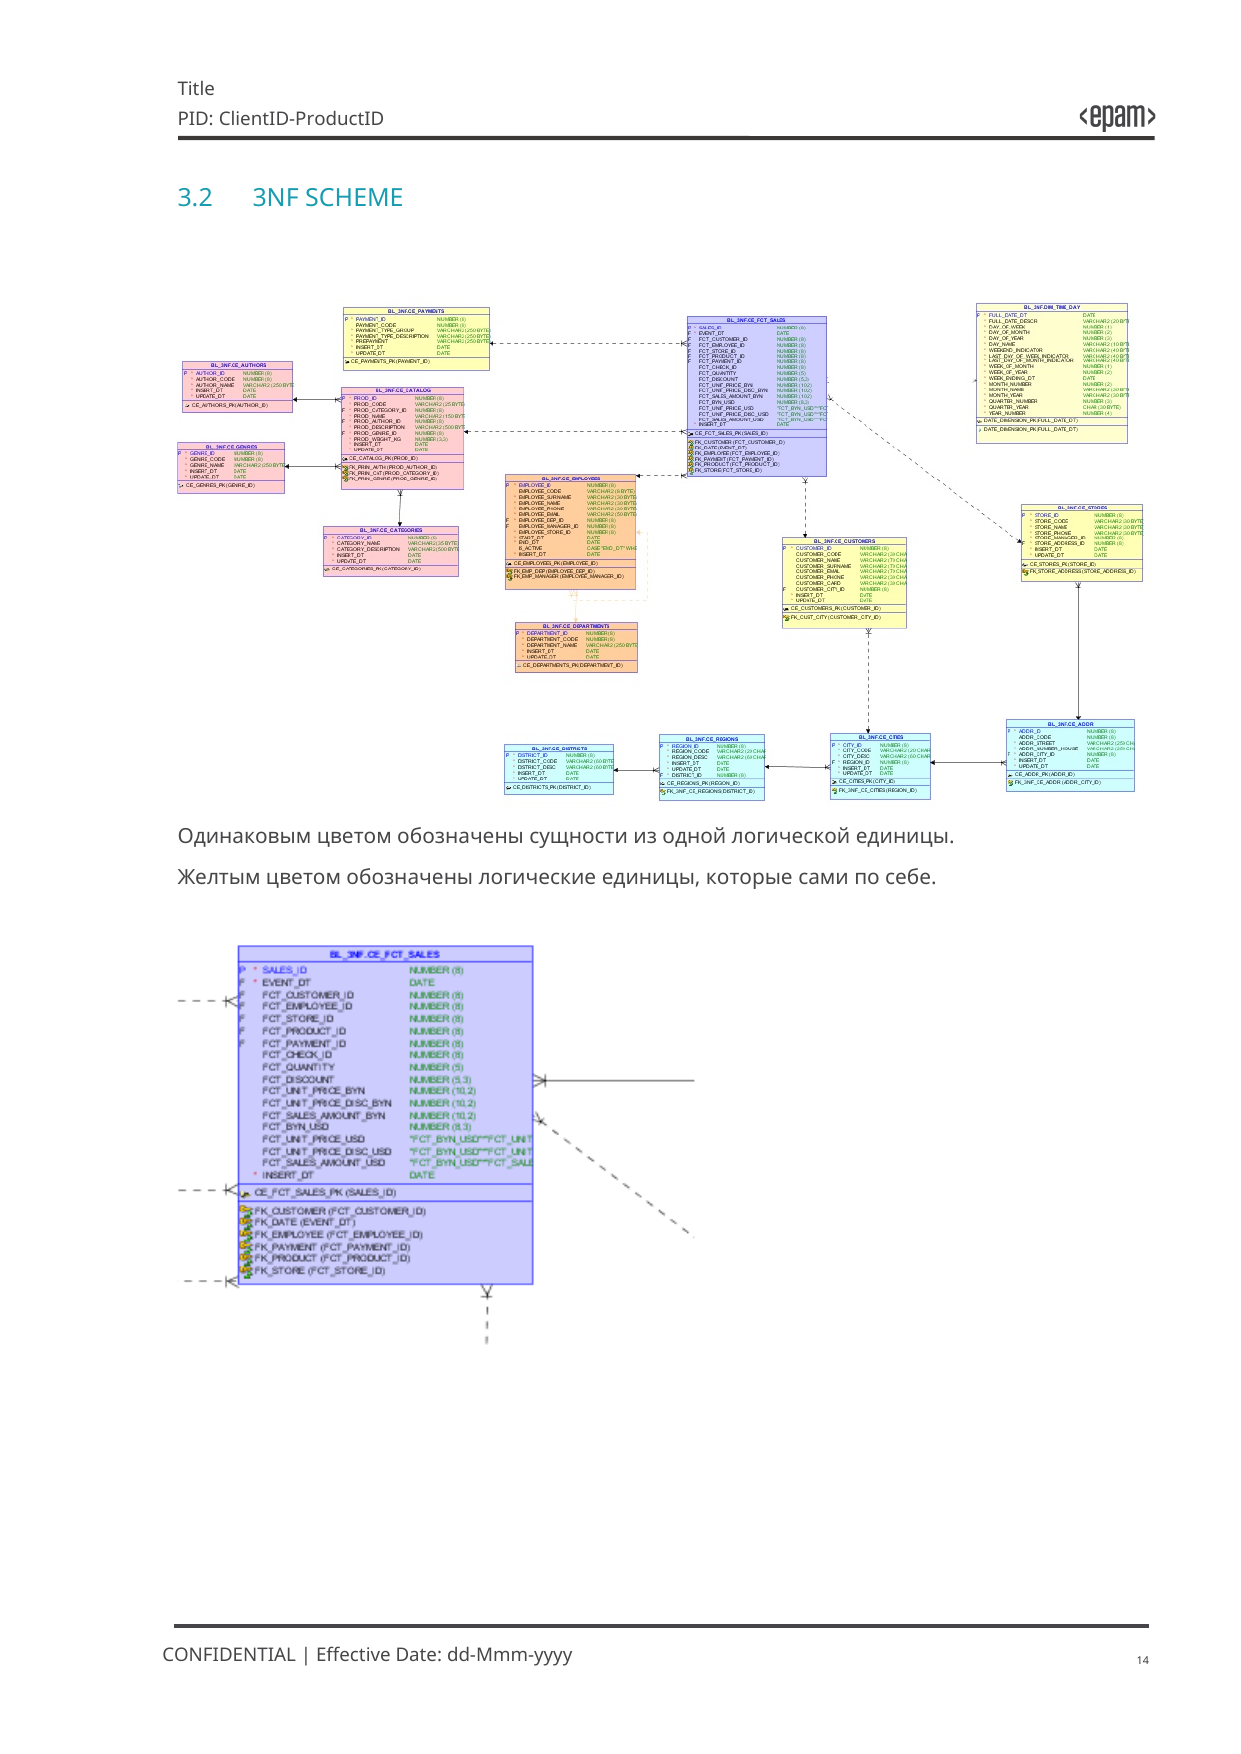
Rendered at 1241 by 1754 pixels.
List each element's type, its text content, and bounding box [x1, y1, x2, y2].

text Одинаковым цветом обозначены сущности из одной логической единицы. [177, 822, 1152, 850]
picture [177, 298, 1152, 809]
text Желтым цветом обозначены логические единицы, которые сами по себе. [177, 862, 1152, 891]
subtitle 3NF scheme [177, 179, 1152, 282]
picture [177, 919, 695, 1351]
